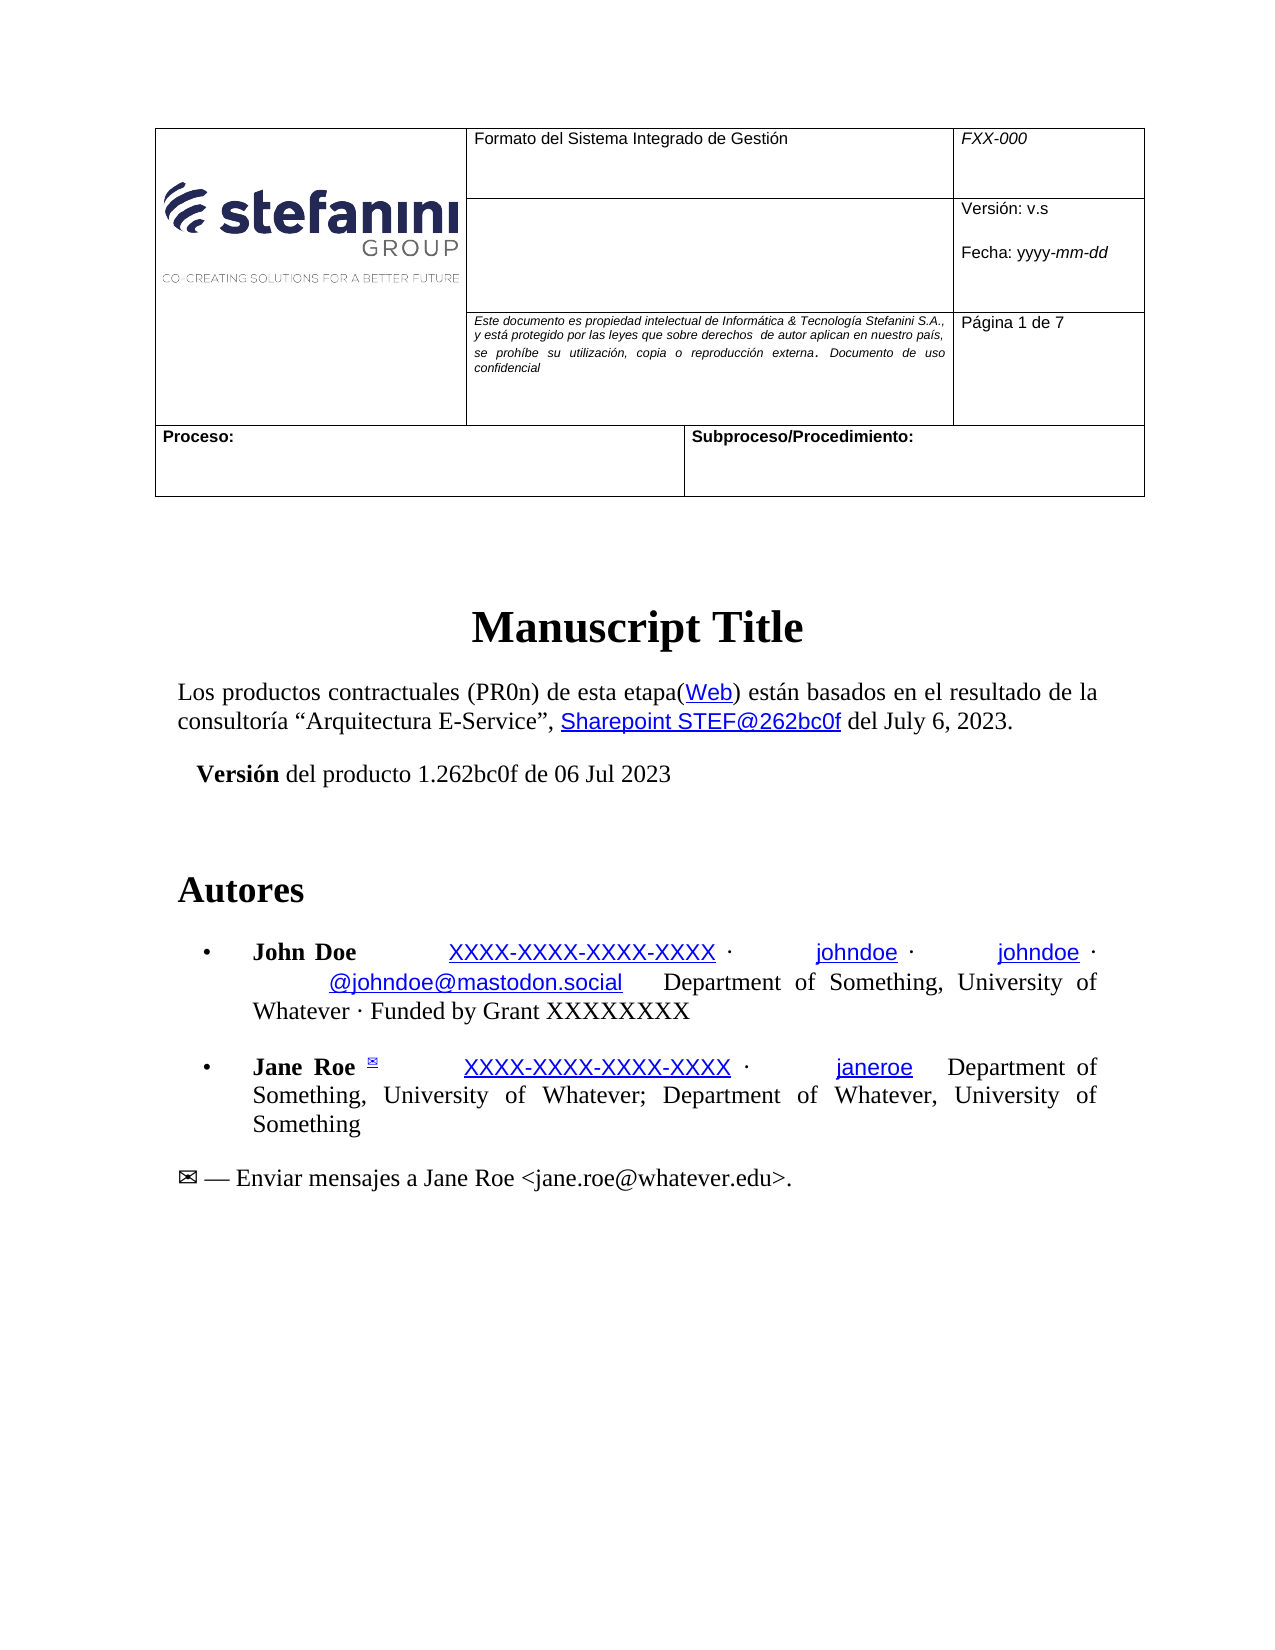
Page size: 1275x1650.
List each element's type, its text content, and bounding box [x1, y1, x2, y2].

text ✉ — Enviar mensajes a Jane Roe <jane.roe@whatever.edu>. [177, 1163, 1098, 1192]
title Manuscript Title [177, 599, 1098, 652]
text Versión del producto 1.262bc0f de 06 Jul 2023 [177, 759, 1098, 788]
picture [162, 182, 460, 286]
subtitle Autores [177, 867, 1098, 910]
list Jane Roe ✉ XXXX-XXXX-XXXX-XXXX · janeroe Department of Something, University of Whatever; Department of Whatever, University of Something [202, 1050, 1098, 1138]
list John Doe XXXX-XXXX-XXXX-XXXX · johndoe · johndoe · @johndoe@mastodon.social Department of Something, University of Whatever · Funded by Grant XXXXXXXX [202, 935, 1098, 1025]
text Los productos contractuales (PR0n) de esta etapa(Web) están basados en el resultado de la consultoría “Arquitectura E-Service”, Sharepoint STEF@262bc0f del July 6, 2023. [177, 677, 1098, 734]
